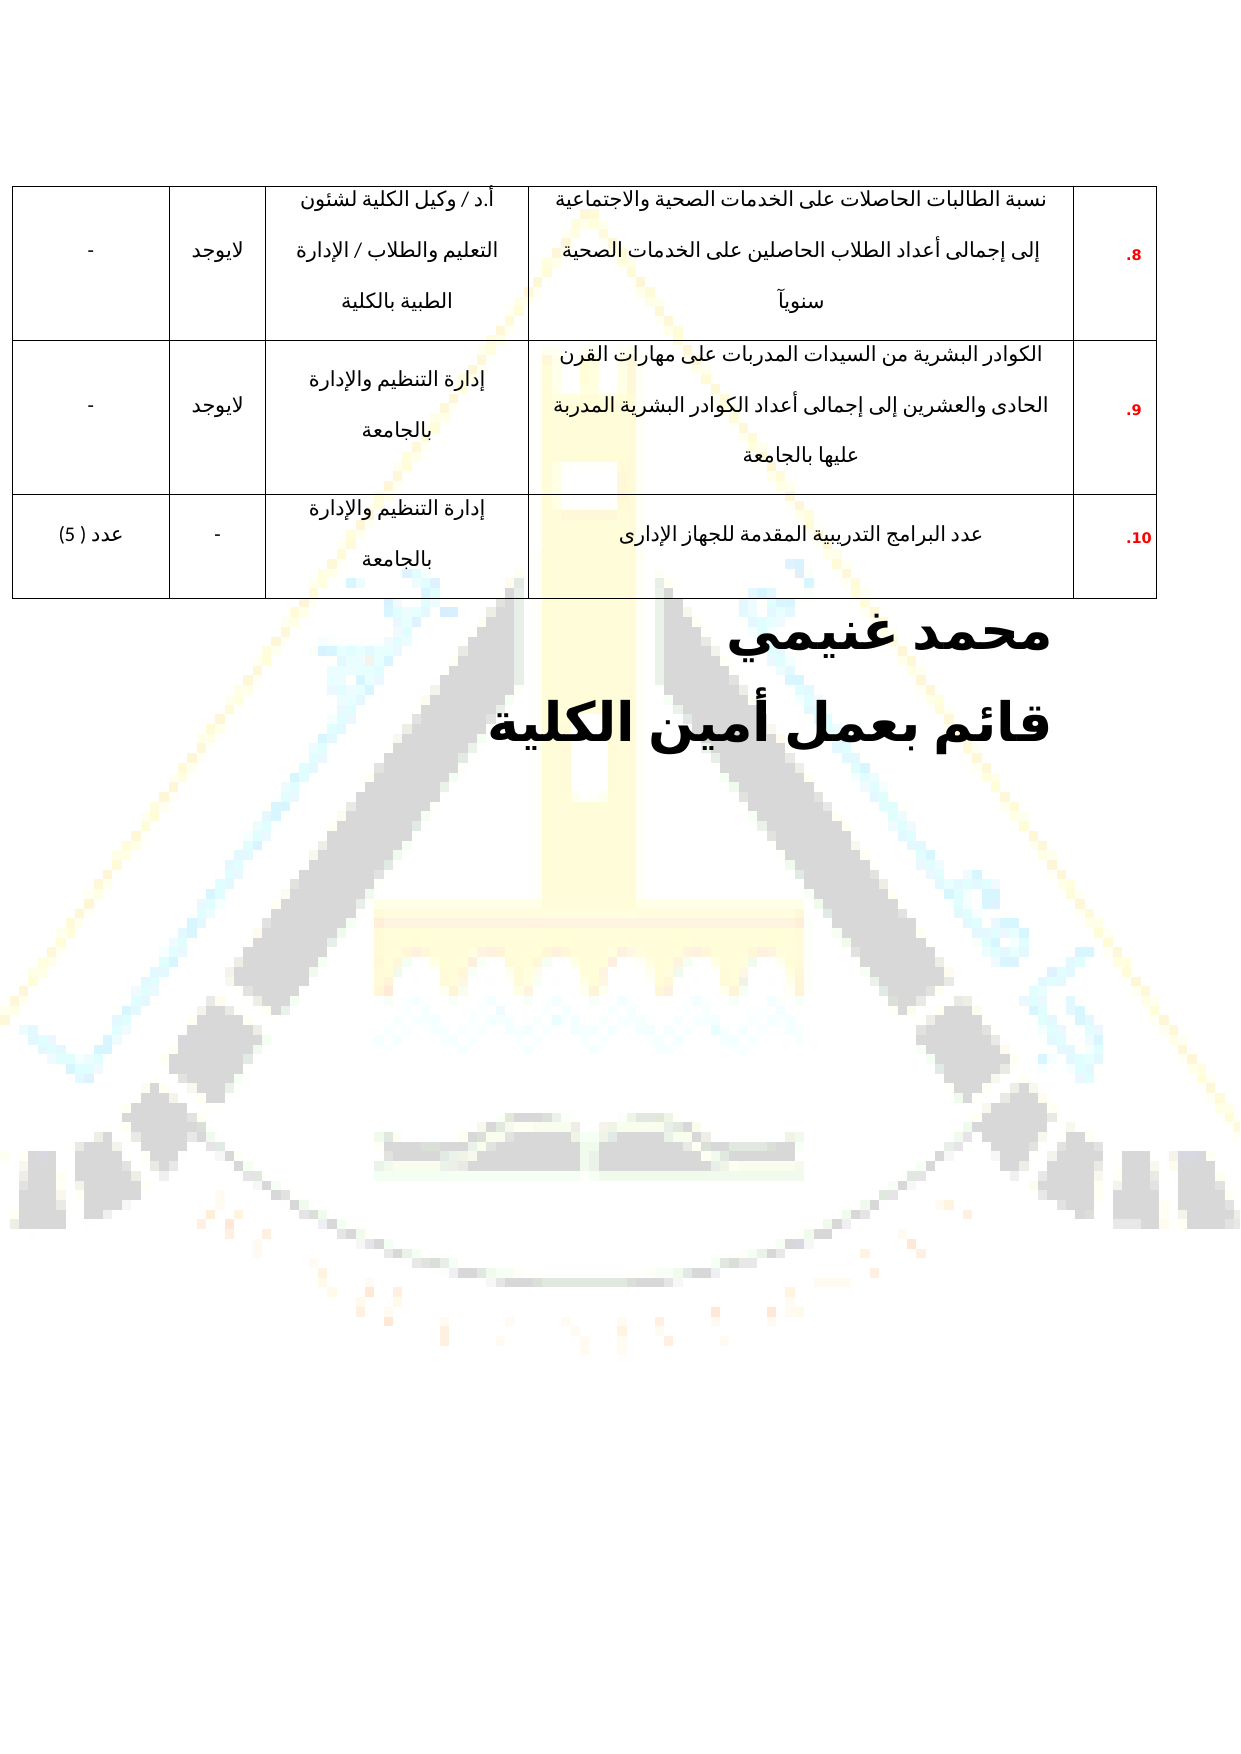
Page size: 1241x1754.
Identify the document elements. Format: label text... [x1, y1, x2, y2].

text محمد غنيمي [150, 599, 1053, 661]
table_cell إدارة التنظيم والإدارة بالجامعة [266, 495, 528, 598]
table_cell - [13, 187, 169, 340]
table_cell عدد ( 5) [13, 495, 169, 598]
table_cell لايوجد [170, 341, 265, 494]
table_cell الكوادر البشرية من السيدات المدربات على مهارات القرن الحادى والعشرين إلى إجمالى أعداد الكوادر البشرية المدربة عليها بالجامعة [529, 341, 1073, 494]
table_cell [1074, 187, 1156, 340]
table_cell - [170, 495, 265, 598]
table_cell [1074, 495, 1156, 598]
table_cell عدد البرامج التدريبية المقدمة للجهاز الإدارى [529, 495, 1073, 598]
table_cell [1074, 341, 1156, 494]
table_cell لايوجد [170, 187, 265, 340]
table_cell - [13, 341, 169, 494]
text قائم بعمل أمين الكلية [150, 691, 1053, 754]
table_cell نسبة الطالبات الحاصلات على الخدمات الصحية والاجتماعية إلى إجمالى أعداد الطلاب الحاصلين على الخدمات الصحية سنويآ [529, 187, 1073, 340]
table_cell إدارة التنظيم والإدارة بالجامعة [266, 341, 528, 494]
table_cell أ.د / وكيل الكلية لشئون التعليم والطلاب / الإدارة الطبية بالكلية [266, 187, 528, 340]
